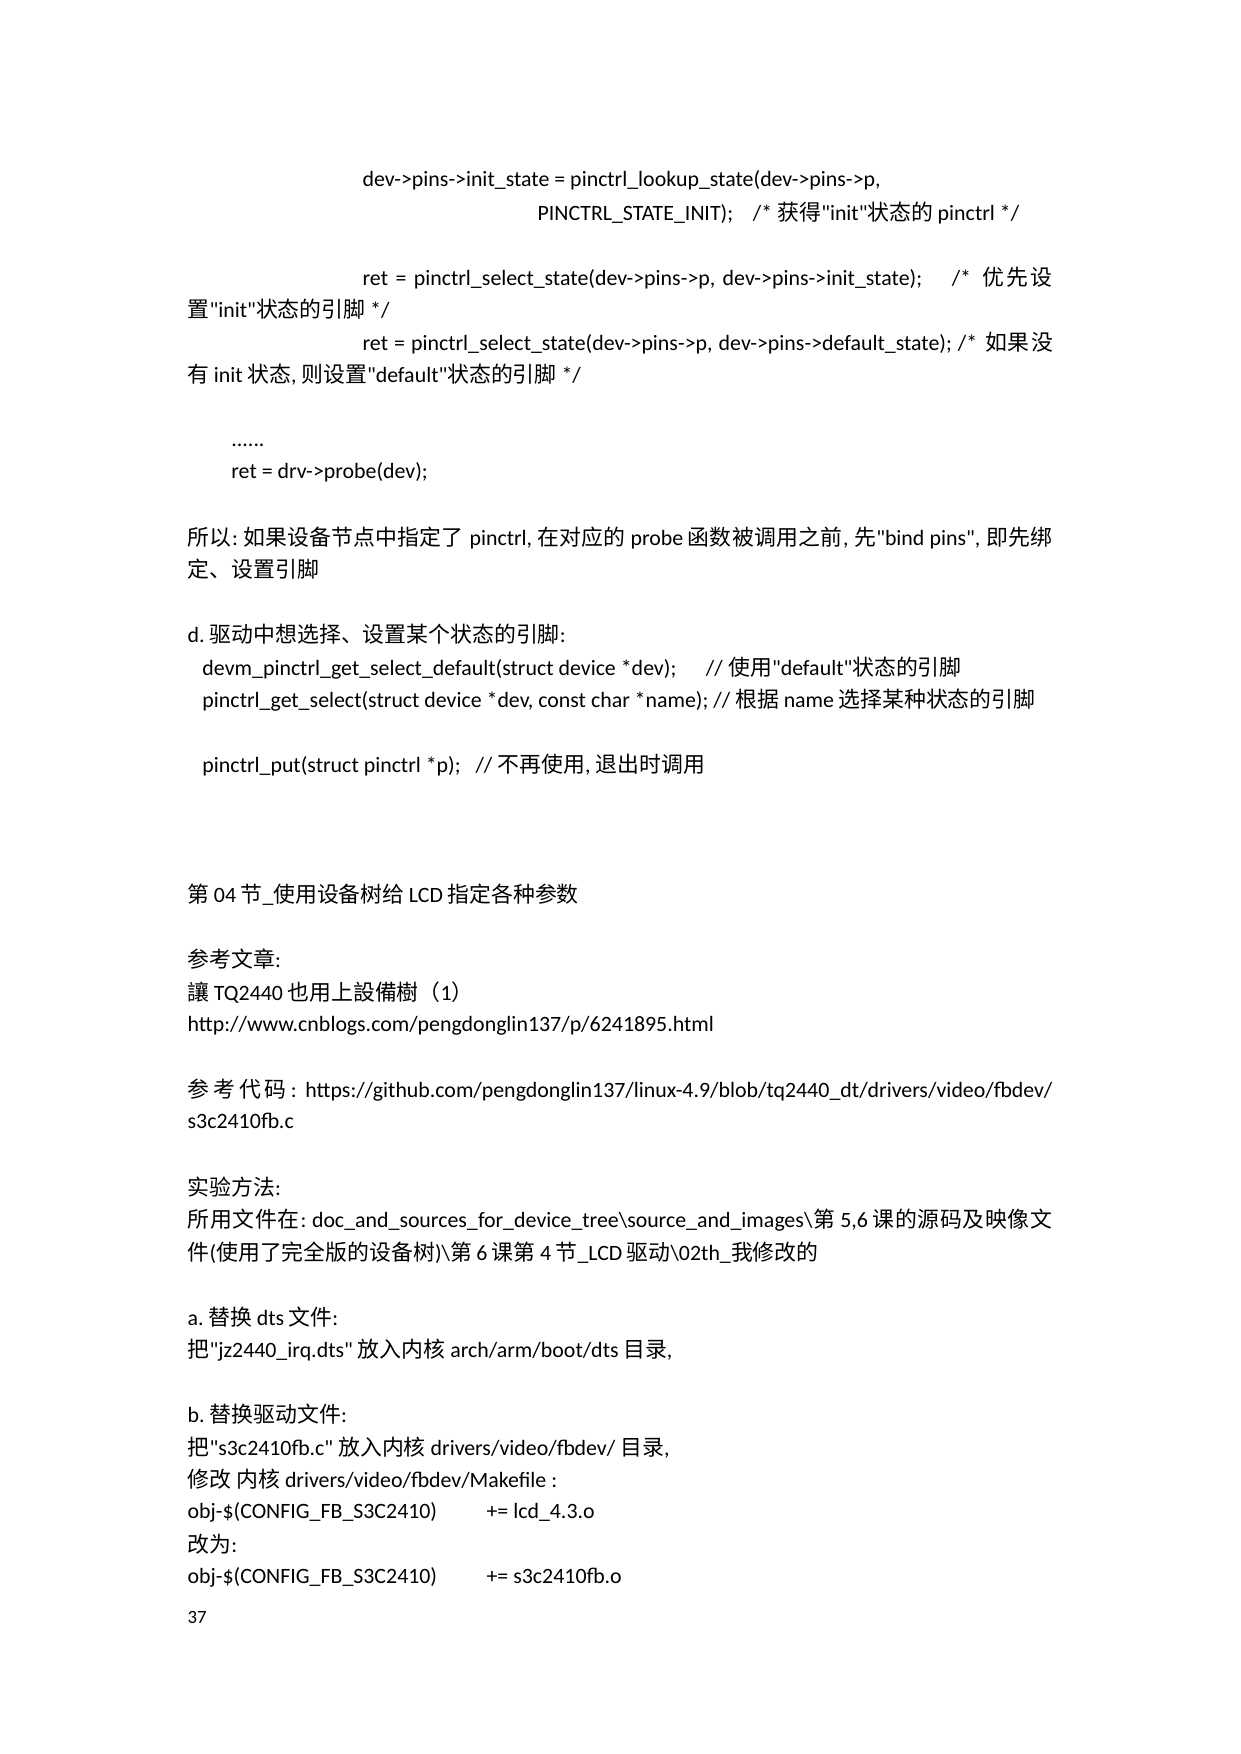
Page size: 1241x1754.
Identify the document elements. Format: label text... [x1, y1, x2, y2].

text 改为: [187, 1527, 1053, 1559]
text ret = drv->probe(dev); [187, 454, 1053, 487]
text 修改 内核 drivers/video/fbdev/Makefile : [187, 1462, 1053, 1494]
text obj-$(CONFIG_FB_S3C2410) += lcd_4.3.o [187, 1494, 1053, 1527]
text PINCTRL_STATE_INIT); /* 获得"init"状态的pinctrl */ [187, 194, 1053, 227]
text 讓TQ2440也用上設備樹（1） [187, 974, 1053, 1007]
text 所以: 如果设备节点中指定了pinctrl, 在对应的probe函数被调用之前, 先"bind pins", 即先绑定、设置引脚 [187, 519, 1053, 584]
text d. 驱动中想选择、设置某个状态的引脚: [187, 617, 1053, 649]
text 把"s3c2410fb.c" 放入内核 drivers/video/fbdev/ 目录, [187, 1429, 1053, 1462]
text 第04节_使用设备树给LCD指定各种参数 [187, 877, 1053, 909]
text 实验方法: [187, 1169, 1053, 1202]
text b. 替换驱动文件: [187, 1397, 1053, 1429]
text ret = pinctrl_select_state(dev->pins->p, dev->pins->init_state); /* 优先设置"init"状态的引脚 */ [187, 259, 1053, 324]
text devm_pinctrl_get_select_default(struct device *dev); // 使用"default"状态的引脚 [187, 649, 1053, 682]
text pinctrl_put(struct pinctrl *p); // 不再使用, 退出时调用 [187, 747, 1053, 779]
text ret = pinctrl_select_state(dev->pins->p, dev->pins->default_state); /* 如果没有init状态, 则设置"default"状态的引脚 */ [187, 324, 1053, 389]
text 参考代码: https://github.com/pengdonglin137/linux-4.9/blob/tq2440_dt/drivers/video/fbdev/s3c2410fb.c [187, 1072, 1053, 1137]
text http://www.cnblogs.com/pengdonglin137/p/6241895.html [187, 1007, 1053, 1039]
text 把"jz2440_irq.dts" 放入内核 arch/arm/boot/dts目录, [187, 1332, 1053, 1364]
text dev->pins->init_state = pinctrl_lookup_state(dev->pins->p, [187, 162, 1053, 194]
text 参考文章: [187, 942, 1053, 974]
text 所用文件在: doc_and_sources_for_device_tree\source_and_images\第5,6课的源码及映像文件(使用了完全版的设备树)\第6课第4节_LCD驱动\02th_我修改的 [187, 1202, 1053, 1267]
text ...... [187, 422, 1053, 454]
text pinctrl_get_select(struct device *dev, const char *name); // 根据name选择某种状态的引脚 [187, 682, 1053, 714]
text obj-$(CONFIG_FB_S3C2410) += s3c2410fb.o [187, 1559, 1053, 1592]
text a. 替换dts文件: [187, 1299, 1053, 1332]
